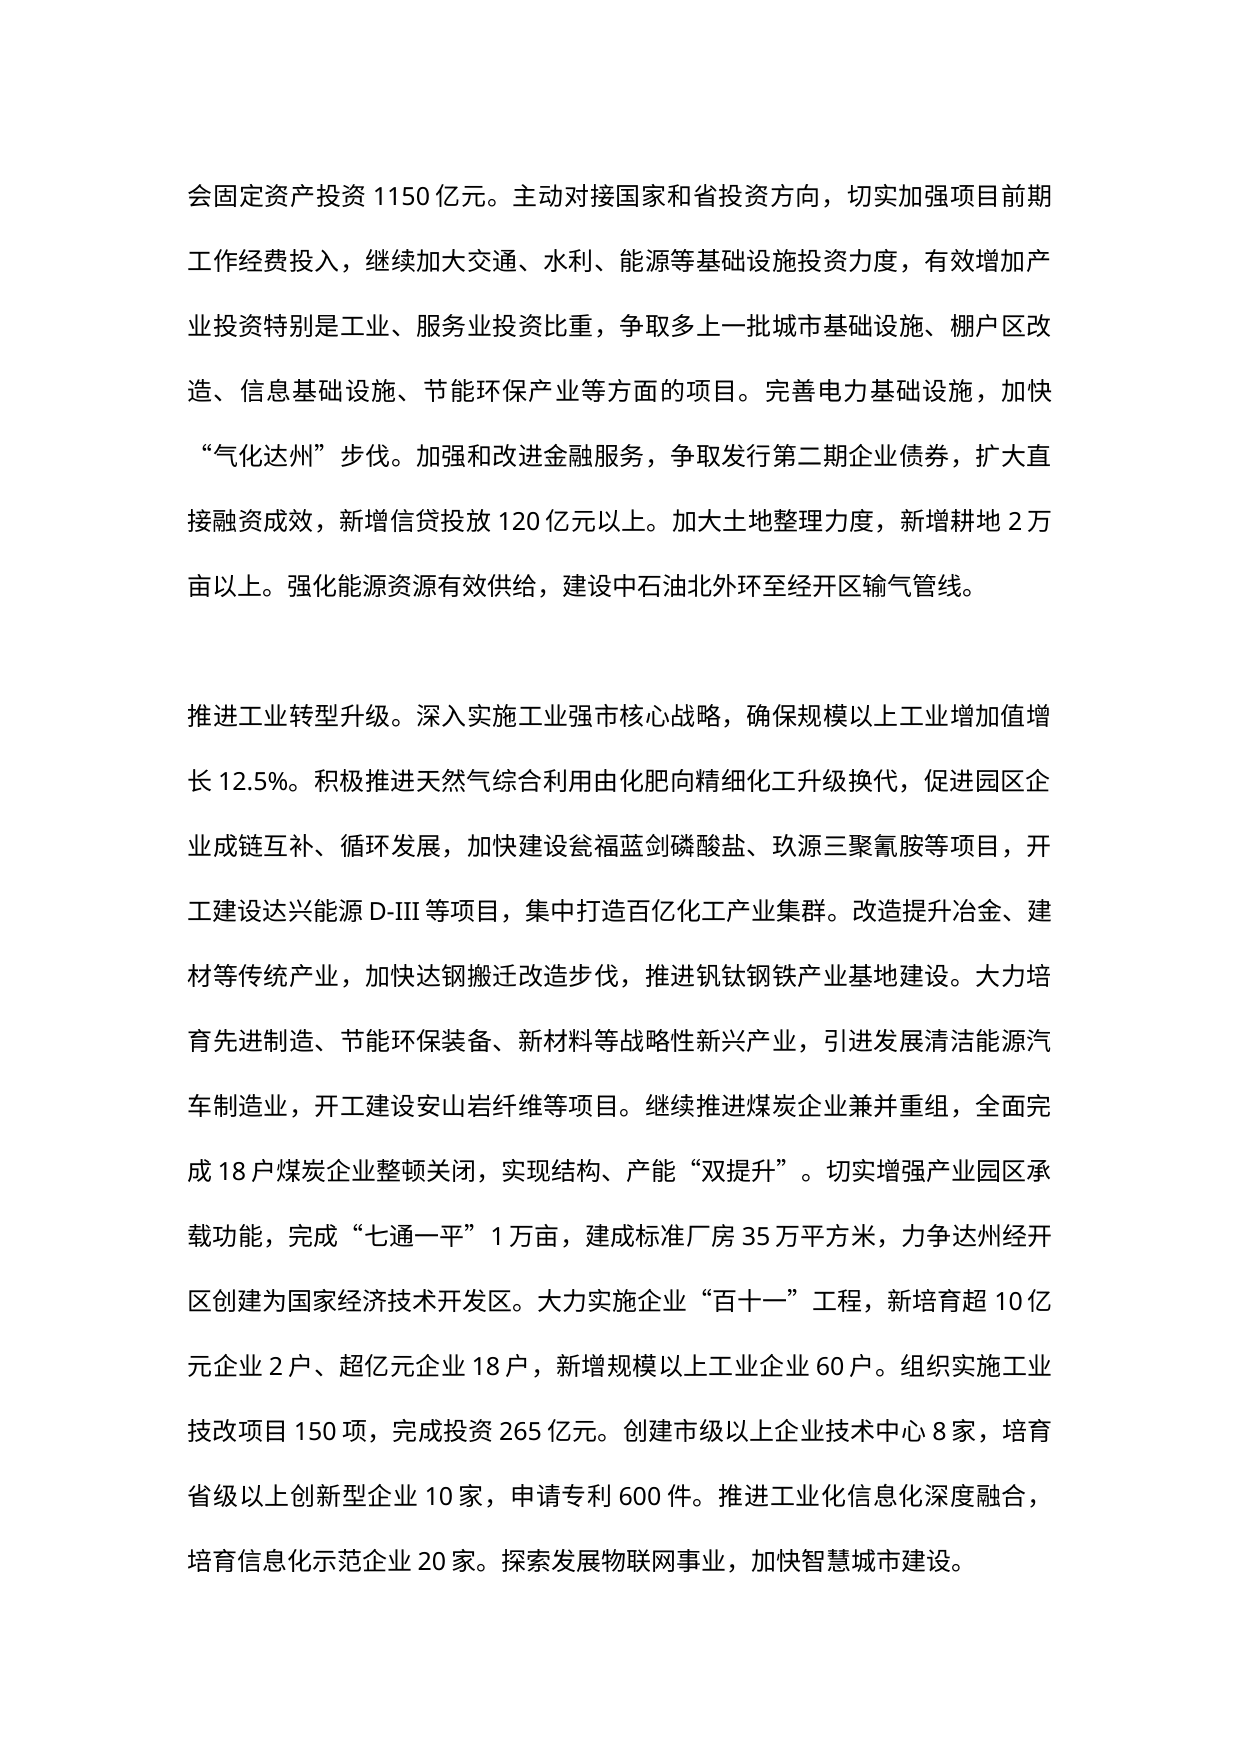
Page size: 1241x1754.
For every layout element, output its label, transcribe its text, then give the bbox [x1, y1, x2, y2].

text 推进工业转型升级。深入实施工业强市核心战略，确保规模以上工业增加值增长12.5%。积极推进天然气综合利用由化肥向精细化工升级换代，促进园区企业成链互补、循环发展，加快建设瓮福蓝剑磷酸盐、玖源三聚氰胺等项目，开工建设达兴能源D-III等项目，集中打造百亿化工产业集群。改造提升冶金、建材等传统产业，加快达钢搬迁改造步伐，推进钒钛钢铁产业基地建设。大力培育先进制造、节能环保装备、新材料等战略性新兴产业，引进发展清洁能源汽车制造业，开工建设安山岩纤维等项目。继续推进煤炭企业兼并重组，全面完成18户煤炭企业整顿关闭，实现结构、产能“双提升”。切实增强产业园区承载功能，完成“七通一平”1万亩，建成标准厂房35万平方米，力争达州经开区创建为国家经济技术开发区。大力实施企业“百十一”工程，新培育超10亿元企业2户、超亿元企业18户，新增规模以上工业企业60户。组织实施工业技改项目150项，完成投资265亿元。创建市级以上企业技术中心8家，培育省级以上创新型企业10家，申请专利600件。推进工业化信息化深度融合，培育信息化示范企业20家。探索发展物联网事业，加快智慧城市建设。 [187, 682, 1053, 1592]
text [187, 162, 1053, 617]
